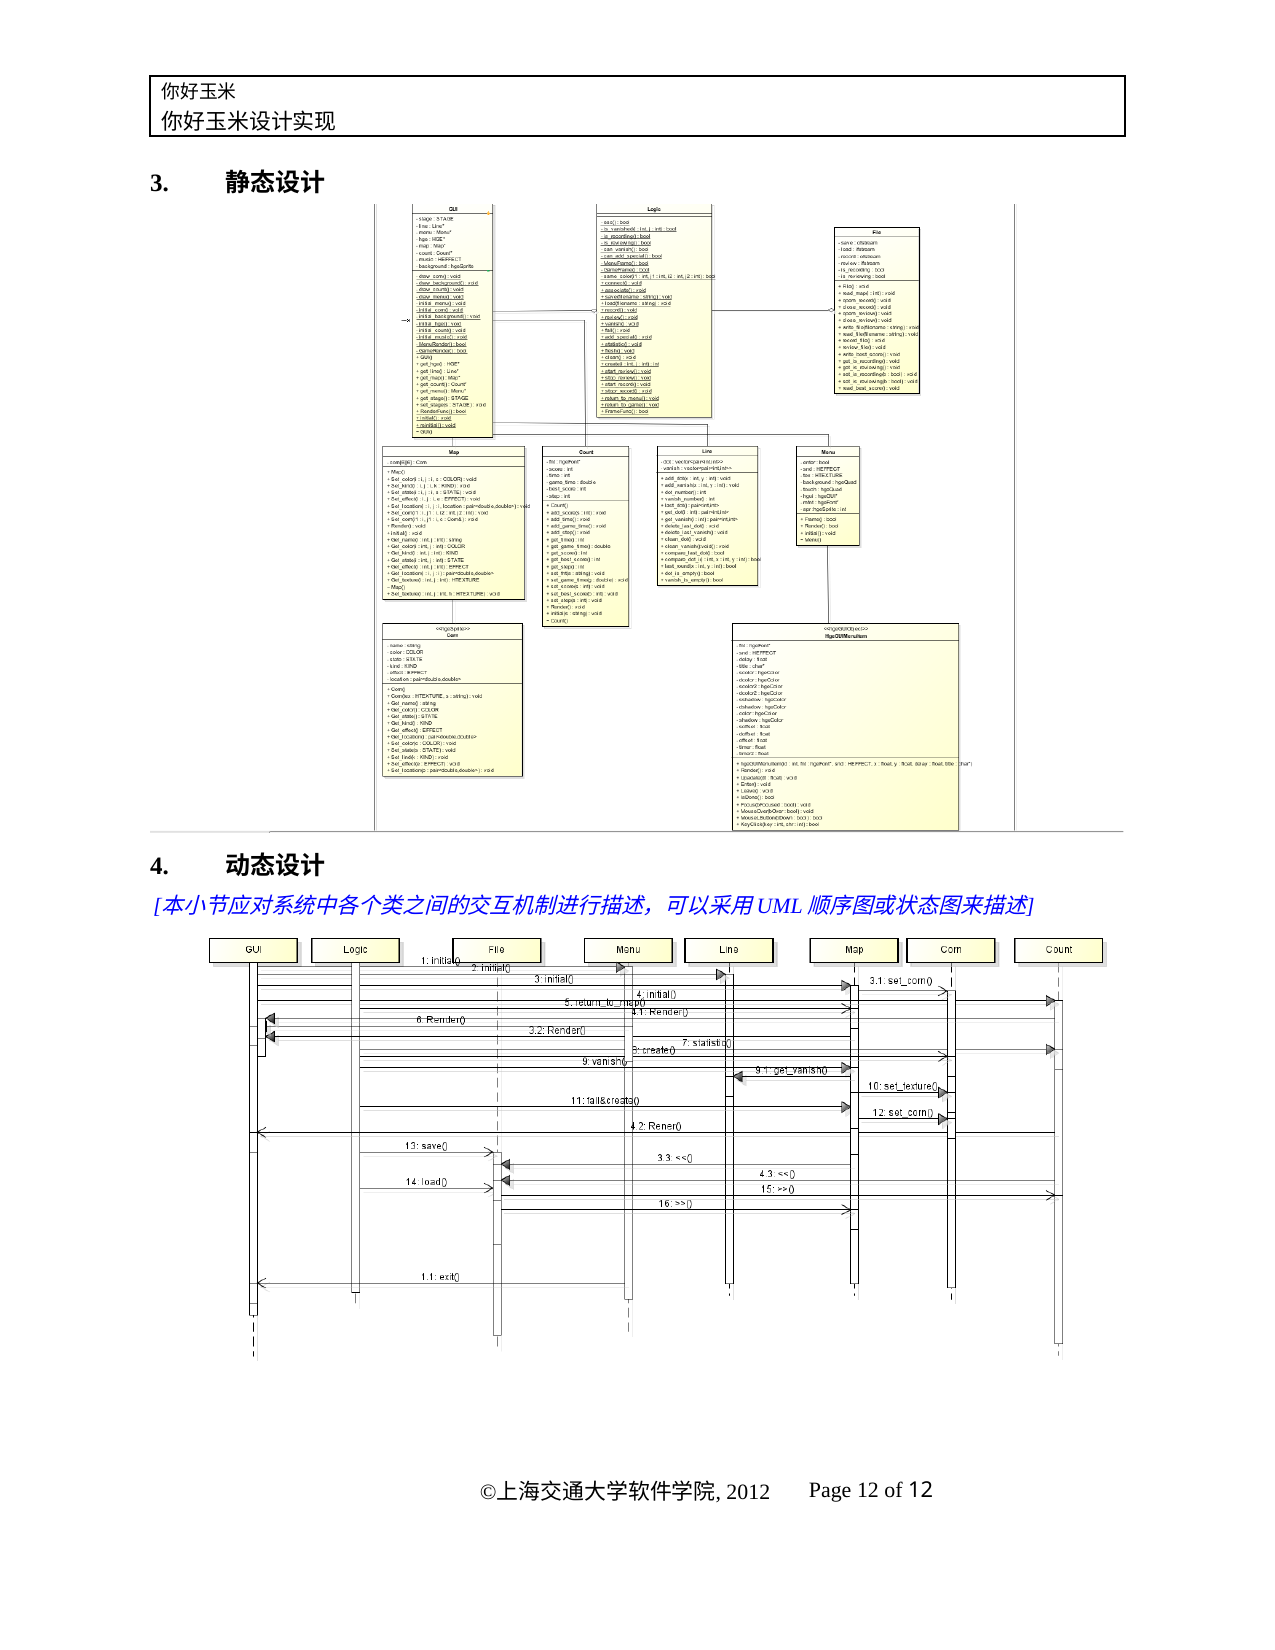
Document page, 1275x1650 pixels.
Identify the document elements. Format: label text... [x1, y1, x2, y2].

subtitle 动态设计 [150, 845, 1125, 882]
picture [150, 204, 1124, 833]
text [本小节应对系统中各个类之间的交互机制进行描述，可以采用UML顺序图或状态图来描述] [153, 888, 1125, 919]
subtitle 静态设计 [150, 162, 1125, 198]
picture [150, 932, 1125, 1367]
